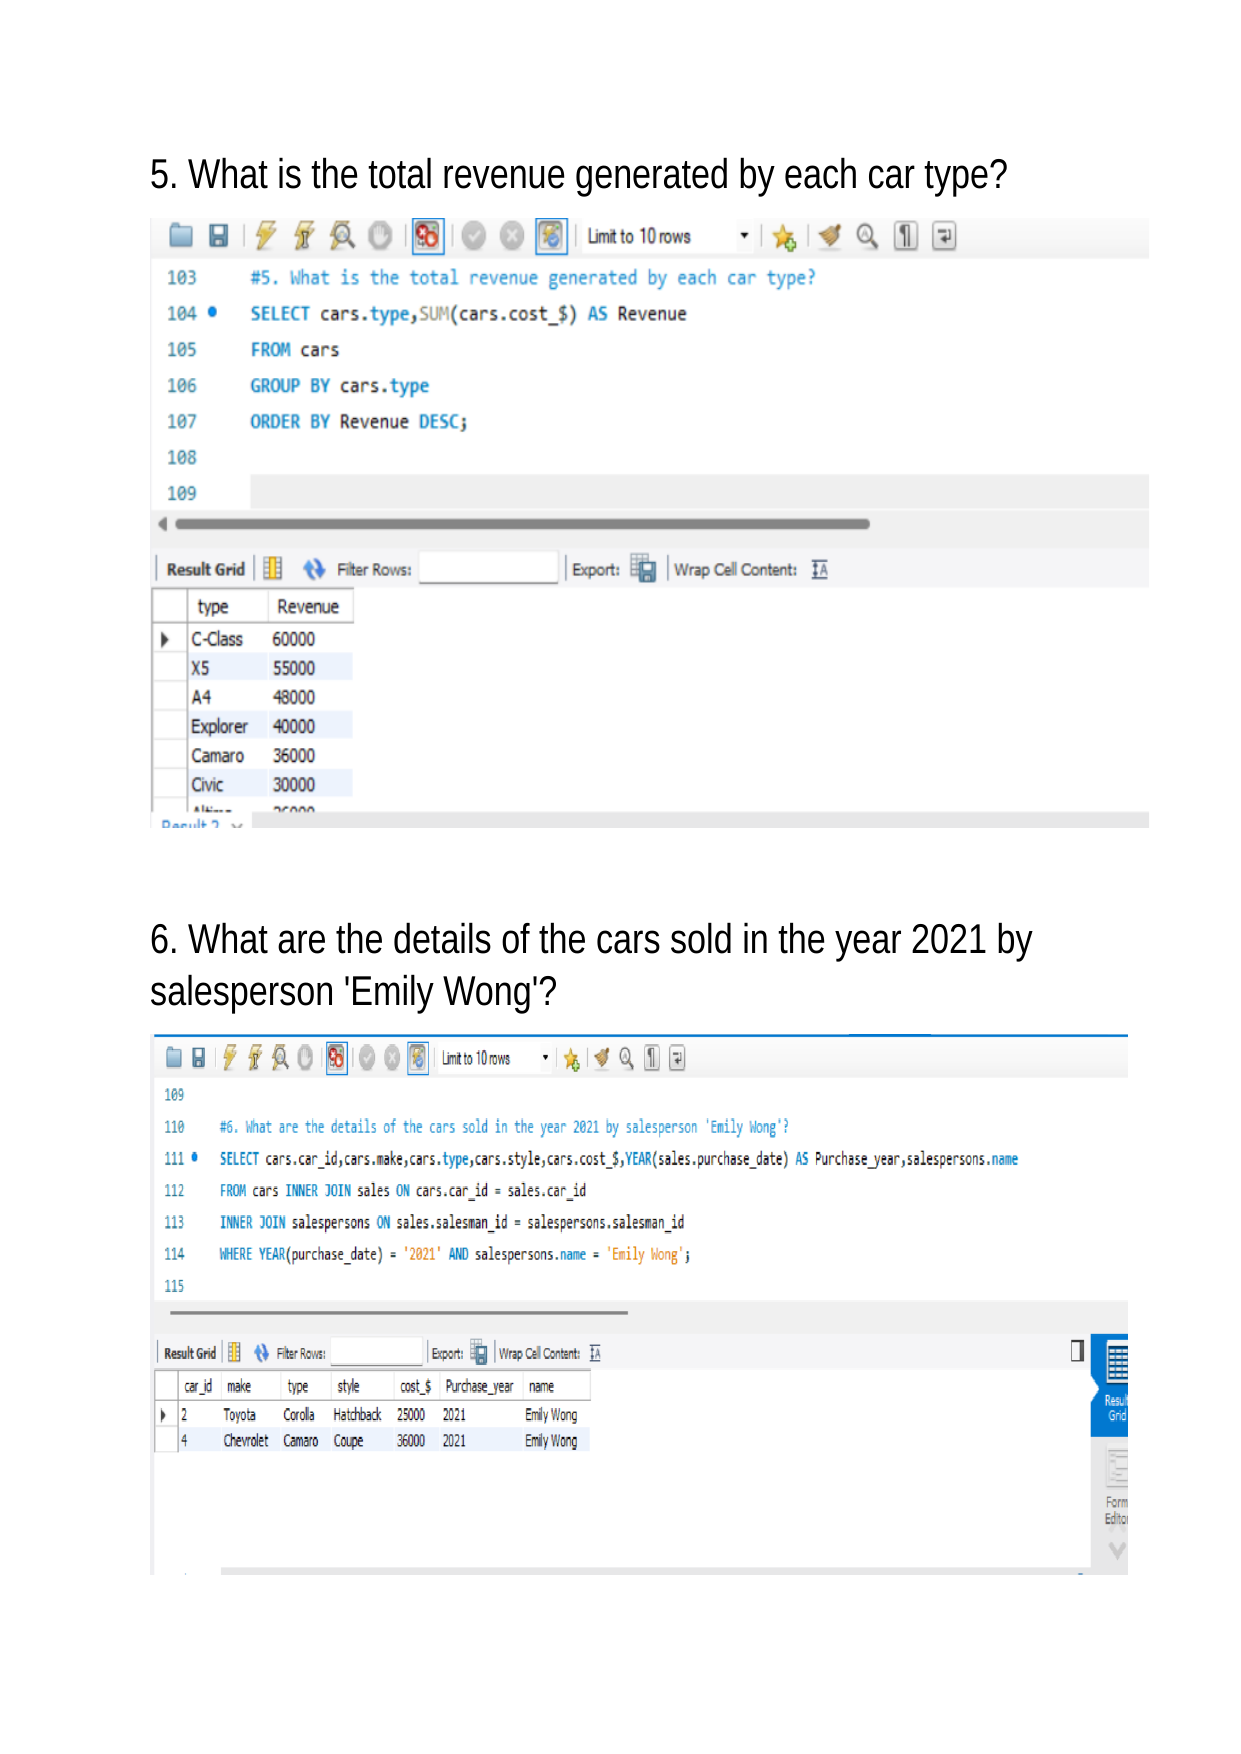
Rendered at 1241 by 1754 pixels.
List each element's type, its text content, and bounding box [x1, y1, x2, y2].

text 5. What is the total revenue generated by each car type? [150, 150, 1090, 198]
picture [150, 1034, 1128, 1575]
picture [150, 218, 1150, 828]
text 6. What are the details of the cars sold in the year 2021 by salesperson 'Emily Wong'? [150, 915, 1090, 1014]
